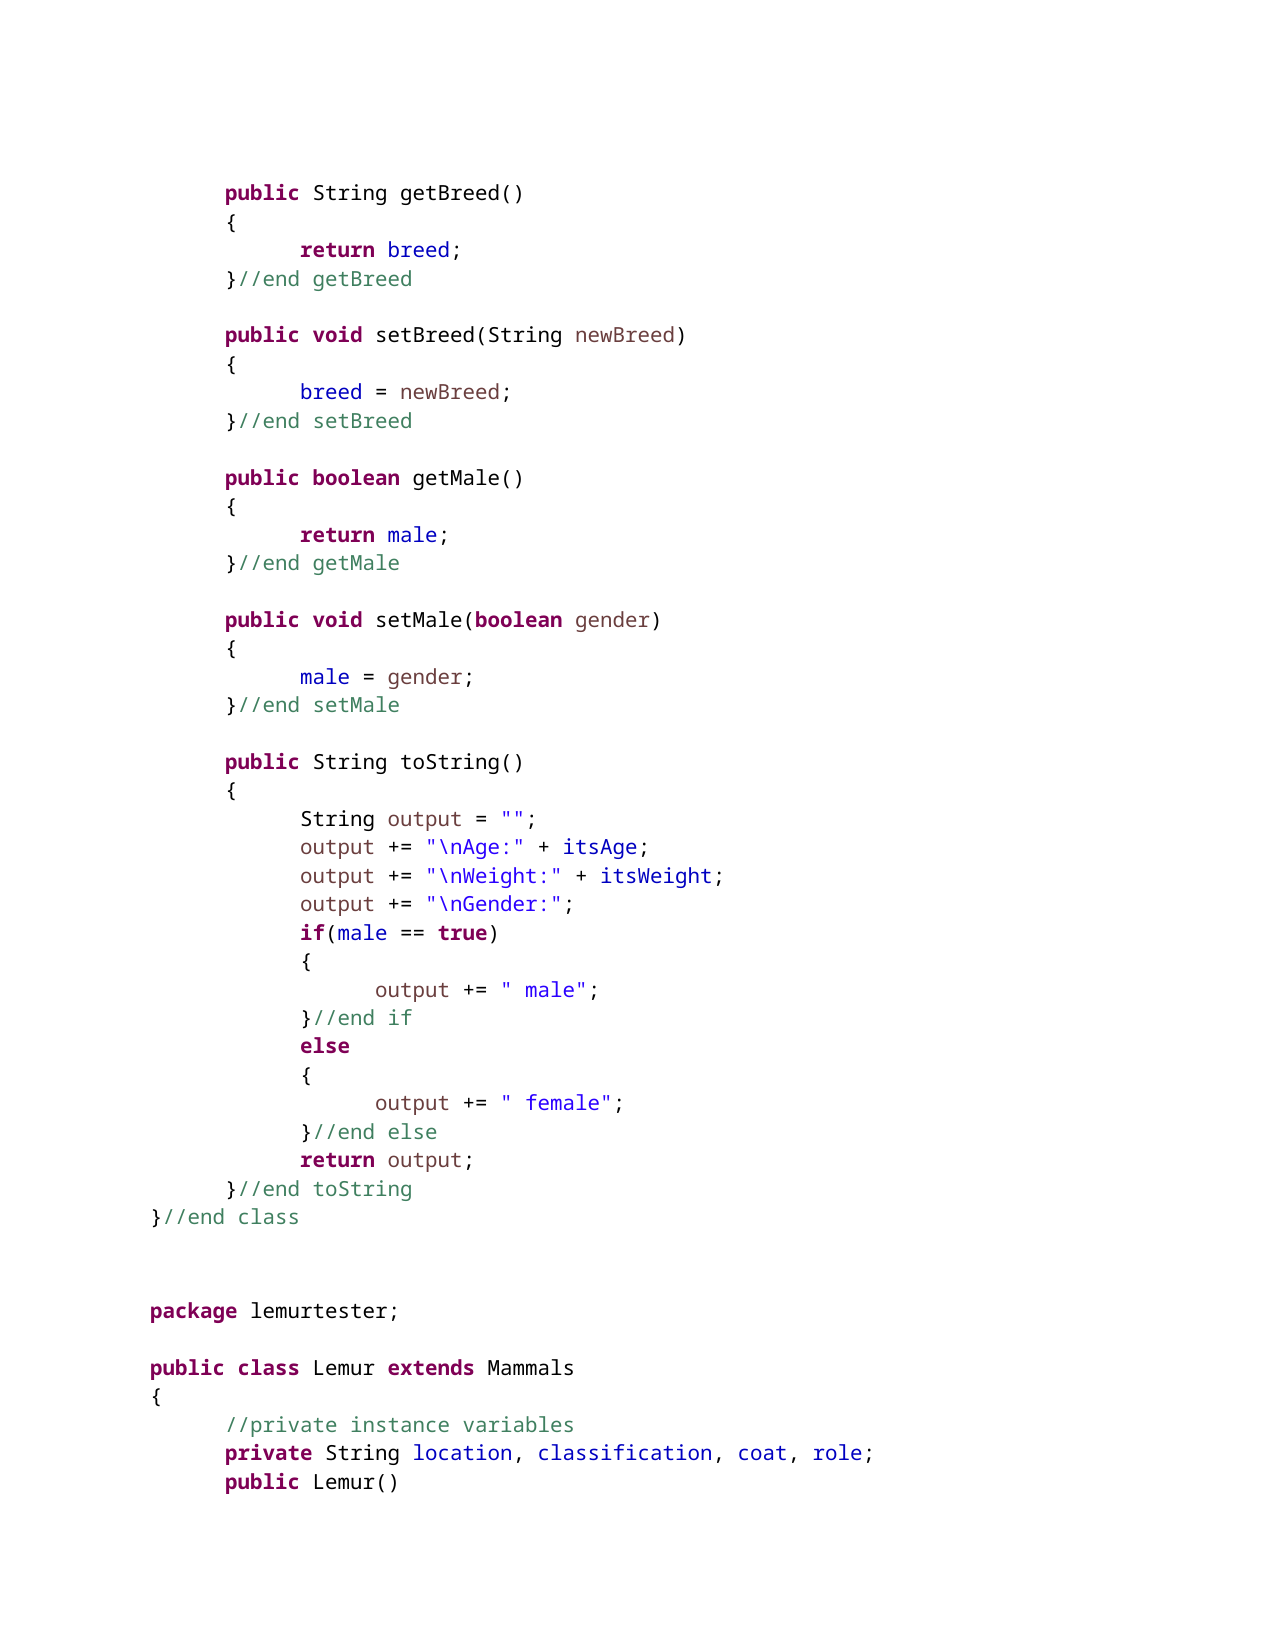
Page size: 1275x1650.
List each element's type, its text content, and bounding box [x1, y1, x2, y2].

text public void setMale(boolean gender) [150, 605, 1125, 633]
text { [150, 1382, 1125, 1410]
text { [150, 207, 1125, 235]
text private String location, classification, coat, role; [150, 1438, 1125, 1467]
text public Lemur() [150, 1467, 1125, 1495]
text }//end if [150, 1003, 1125, 1032]
text String output = ""; [150, 804, 1125, 832]
text if(male == true) [150, 918, 1125, 946]
text public boolean getMale() [150, 463, 1125, 491]
text public String getBreed() [150, 178, 1125, 207]
text { [150, 1060, 1125, 1088]
text { [150, 633, 1125, 662]
text }//end class [150, 1202, 1125, 1231]
text public void setBreed(String newBreed) [150, 321, 1125, 349]
text public String toString() [150, 747, 1125, 776]
text { [150, 776, 1125, 804]
text }//end getBreed [150, 264, 1125, 292]
text }//end else [150, 1117, 1125, 1145]
text output += " female"; [150, 1088, 1125, 1117]
text //private instance variables [150, 1410, 1125, 1438]
text { [150, 946, 1125, 975]
text }//end setBreed [150, 406, 1125, 434]
text breed = newBreed; [150, 377, 1125, 406]
text }//end setMale [150, 690, 1125, 719]
text else [150, 1032, 1125, 1060]
text { [150, 491, 1125, 520]
text output += "\nAge:" + itsAge; [150, 832, 1125, 861]
text return output; [150, 1145, 1125, 1174]
text }//end toString [150, 1174, 1125, 1202]
text public class Lemur extends Mammals [150, 1353, 1125, 1382]
text }//end getMale [150, 548, 1125, 577]
text male = gender; [150, 662, 1125, 690]
text return breed; [150, 235, 1125, 264]
text return male; [150, 520, 1125, 548]
text { [150, 349, 1125, 377]
text output += " male"; [150, 975, 1125, 1003]
text output += "\nGender:"; [150, 889, 1125, 918]
text output += "\nWeight:" + itsWeight; [150, 861, 1125, 889]
text package lemurtester; [150, 1296, 1125, 1325]
